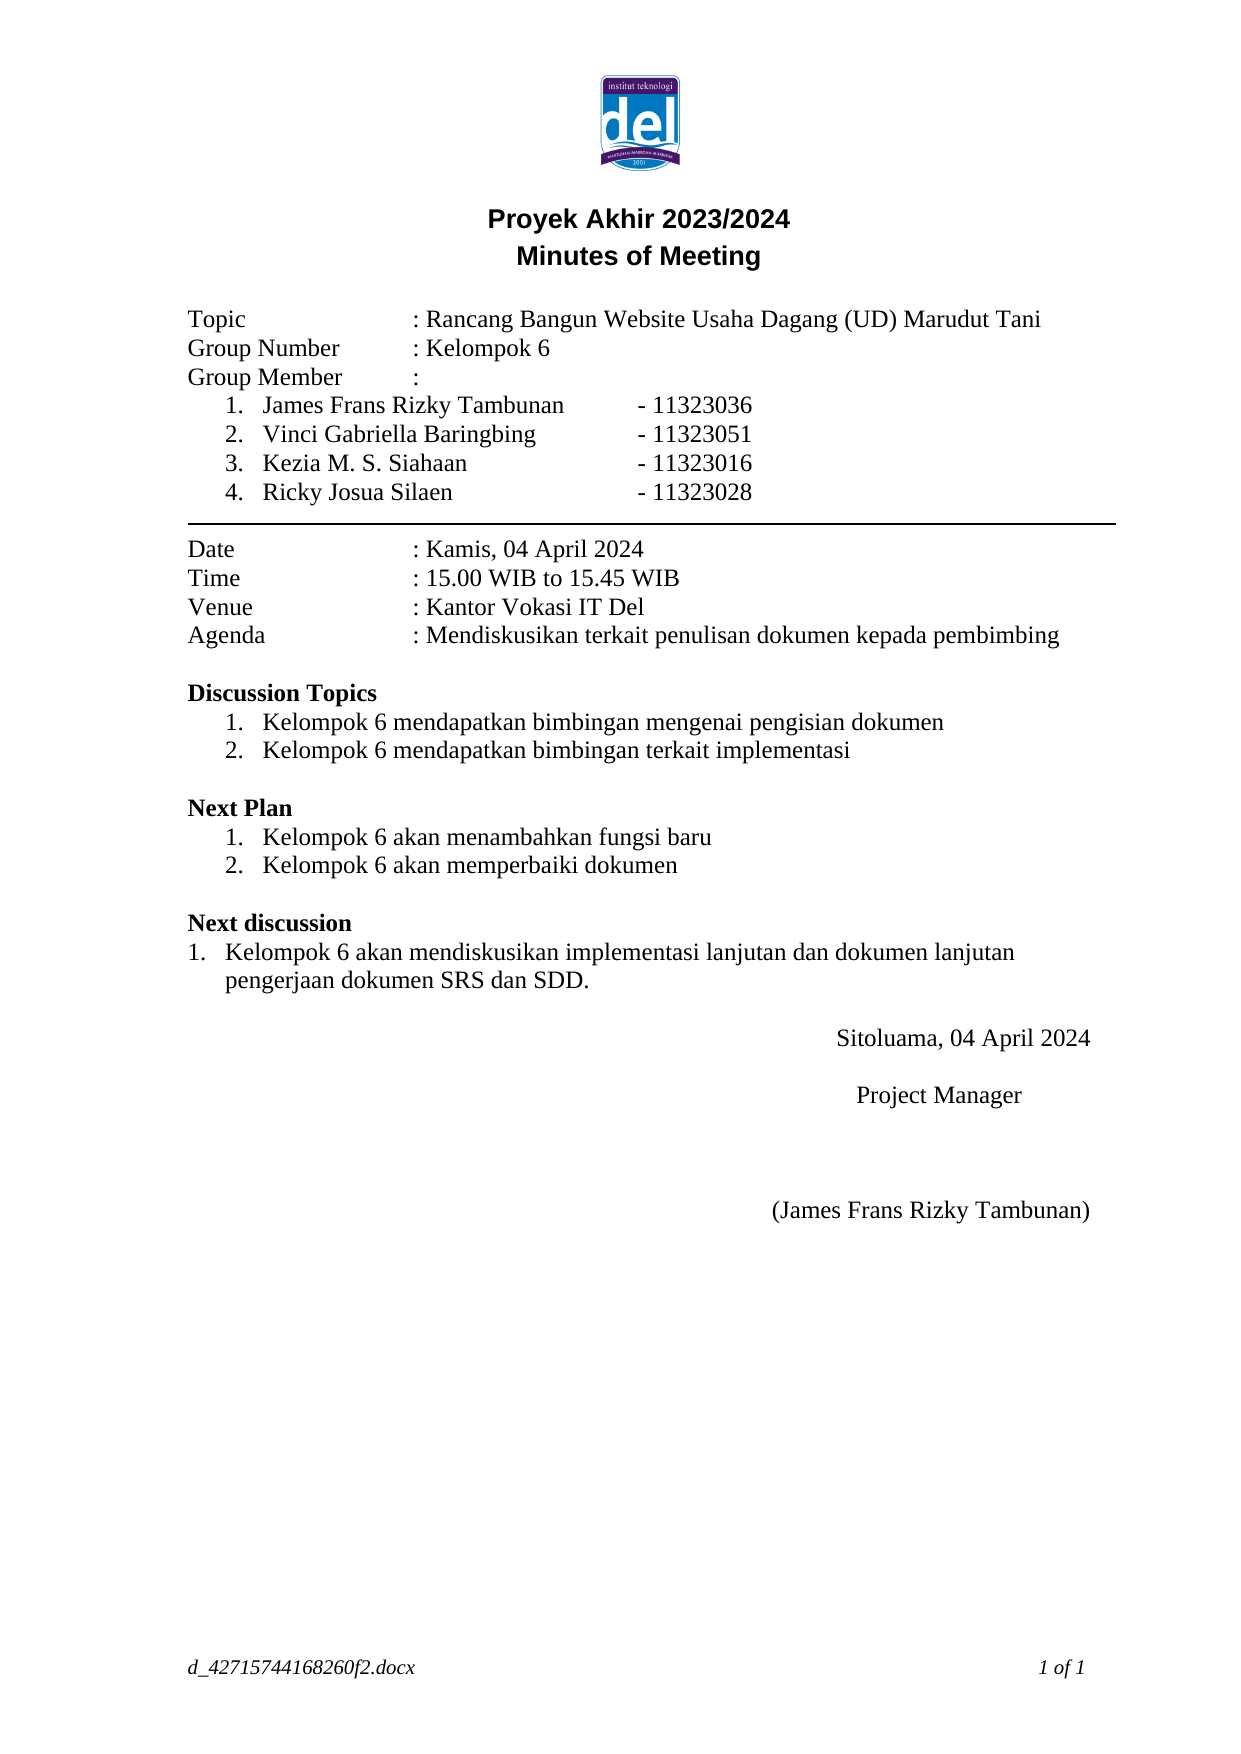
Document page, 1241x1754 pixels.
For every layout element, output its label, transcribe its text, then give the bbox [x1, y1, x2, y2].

list Vinci Gabriella Baringbing - 11323051 [225, 419, 1090, 448]
text Next discussion [187, 908, 1090, 937]
text Time : 15.00 WIB to 15.45 WIB [187, 563, 1090, 592]
list Kelompok 6 mendapatkan bimbingan terkait implementasi [225, 735, 1090, 764]
list Kelompok 6 akan menambahkan fungsi baru [225, 822, 1090, 850]
text (James Frans Rizky Tambunan) [187, 1195, 1090, 1224]
text Date : Kamis, 04 April 2024 [187, 534, 1090, 563]
text Agenda : Mendiskusikan terkait penulisan dokumen kepada pembimbing [187, 620, 1090, 649]
list James Frans Rizky Tambunan - 11323036 [225, 390, 1090, 419]
text Group Number : Kelompok 6 [187, 333, 1090, 362]
list Kezia M. S. Siahaan - 11323016 [225, 448, 1090, 477]
list Kelompok 6 mendapatkan bimbingan mengenai pengisian dokumen [225, 707, 1090, 735]
text Topic : Rancang Bangun Website Usaha Dagang (UD) Marudut Tani [187, 304, 1090, 333]
text Venue : Kantor Vokasi IT Del [187, 592, 1090, 620]
text Discussion Topics [187, 678, 1090, 707]
list Kelompok 6 akan mendiskusikan implementasi lanjutan dan dokumen lanjutan pengerjaan dokumen SRS dan SDD. [187, 937, 1090, 994]
text Next Plan [187, 793, 1090, 822]
list Ricky Josua Silaen - 11323028 [225, 477, 1090, 505]
text Project Manager [712, 1080, 1090, 1109]
list Kelompok 6 akan memperbaiki dokumen [225, 850, 1090, 879]
picture [596, 75, 682, 171]
text Group Member : [187, 362, 1090, 390]
text Sitoluama, 04 April 2024 [187, 1023, 1090, 1052]
